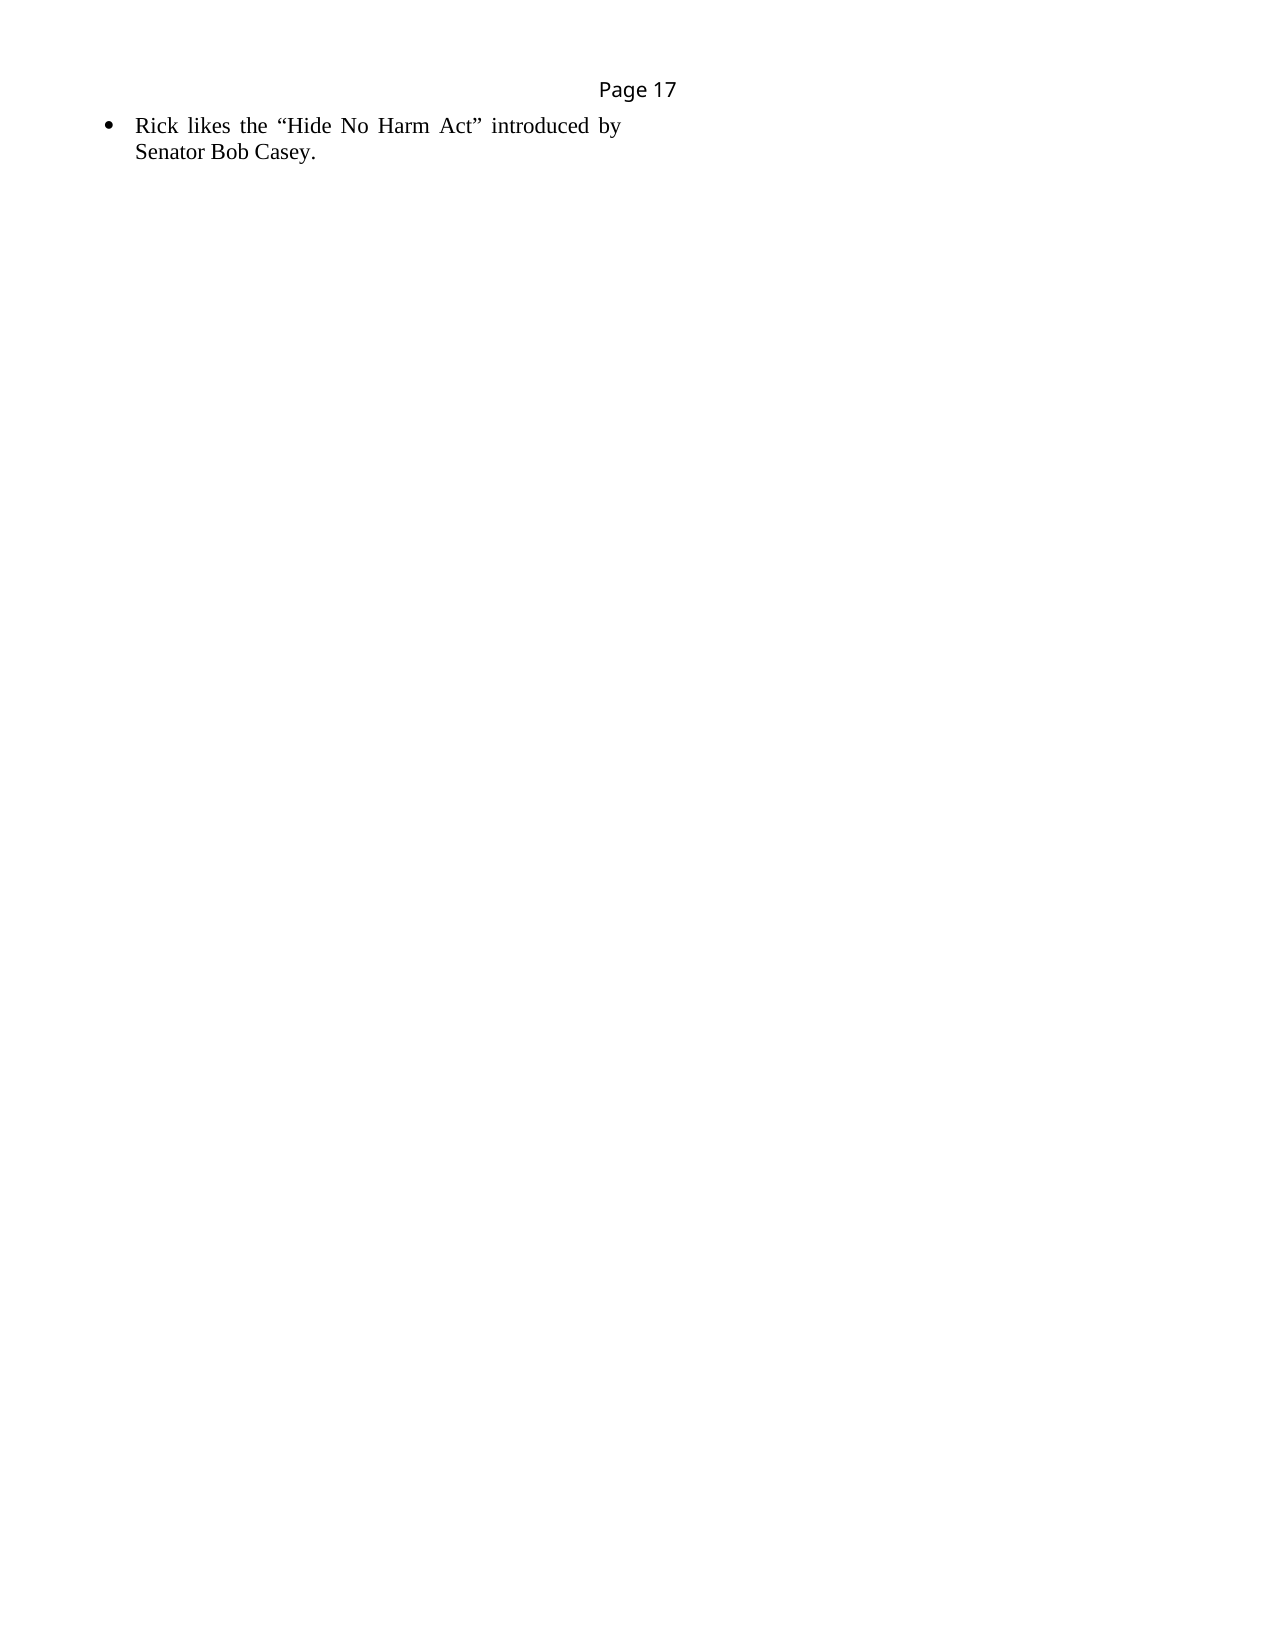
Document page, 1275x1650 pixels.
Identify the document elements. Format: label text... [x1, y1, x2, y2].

list Rick likes the “Hide No Harm Act” introduced by Senator Bob Casey. [105, 112, 622, 164]
